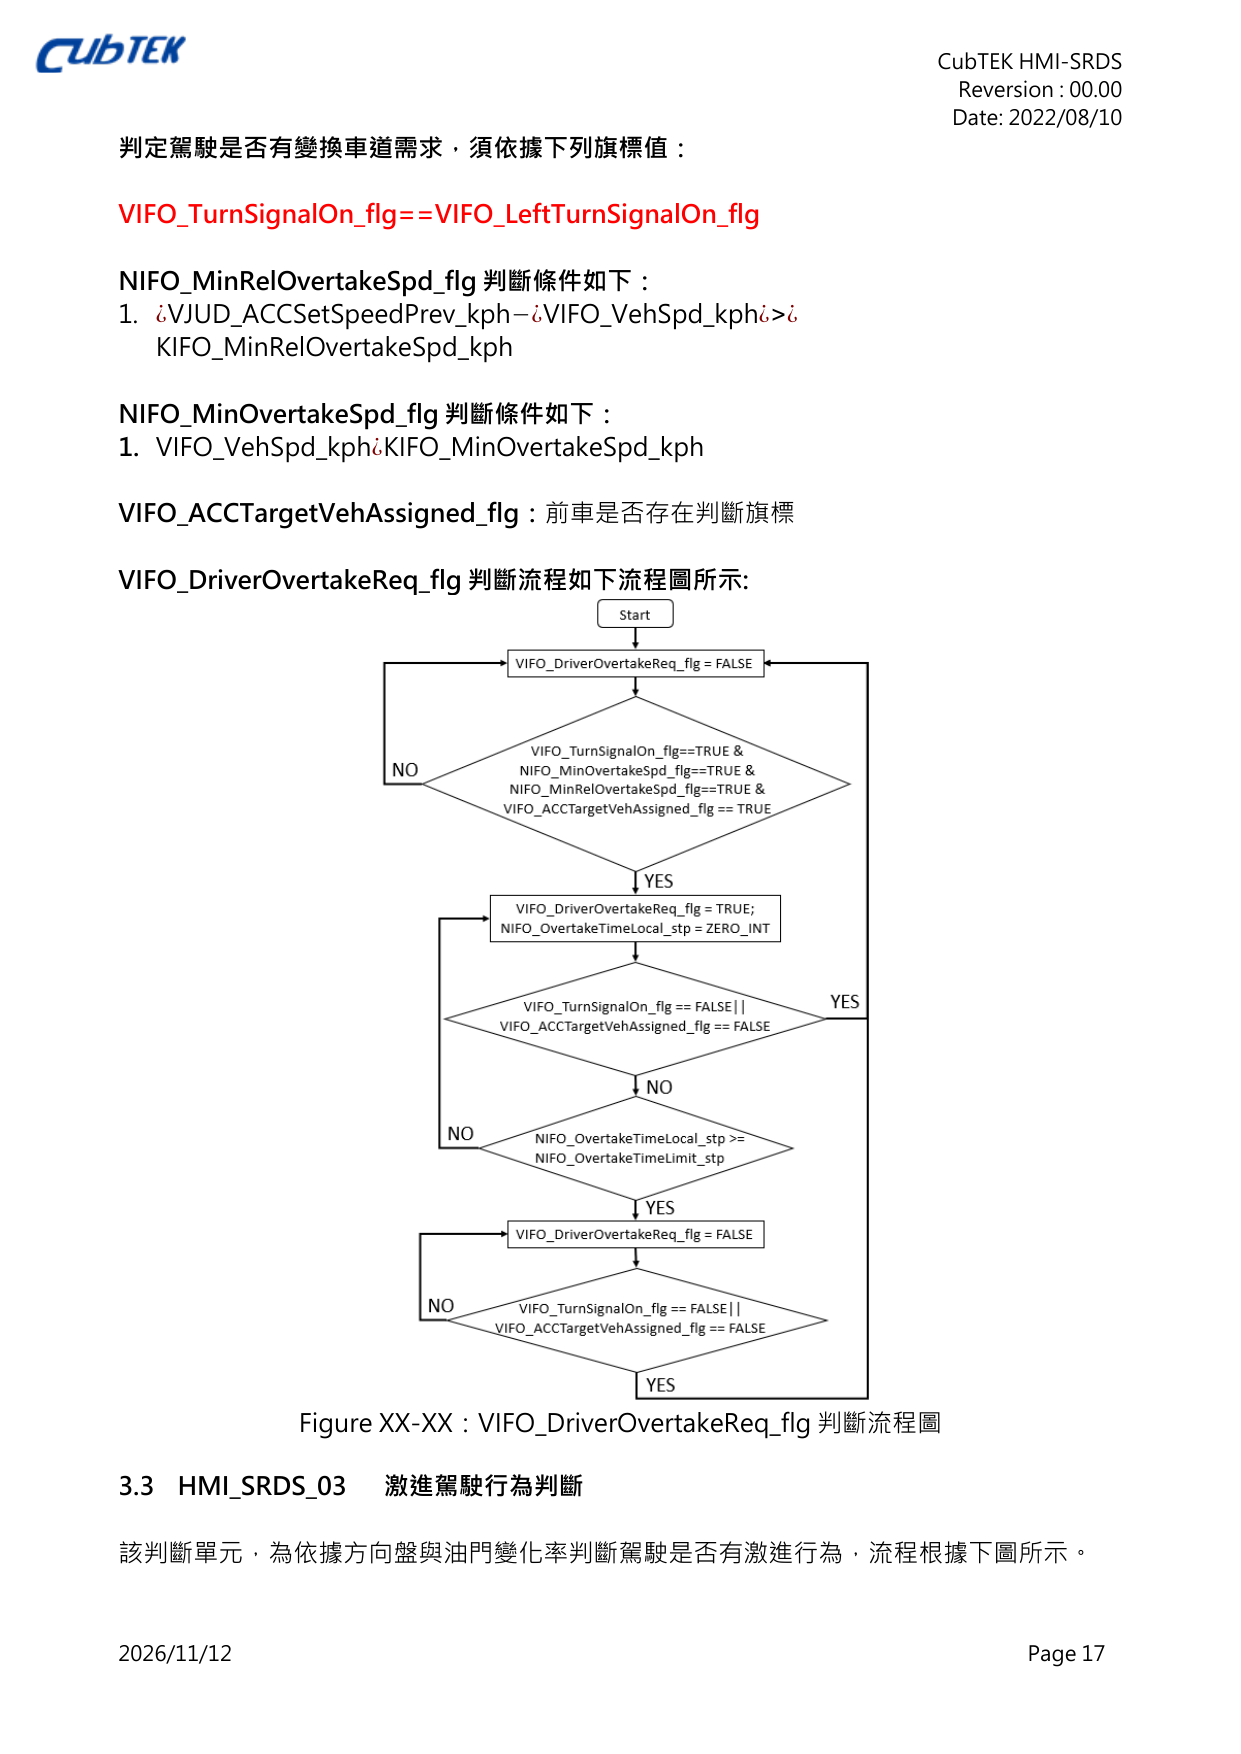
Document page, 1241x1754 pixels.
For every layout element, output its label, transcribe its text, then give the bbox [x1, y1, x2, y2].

text VIFO_TurnSignalOn_flg==VIFO_LeftTurnSignalOn_flg [118, 197, 1122, 230]
text Figure XX-XX：VIFO_DriverOvertakeReq_flg判斷流程圖 [118, 1406, 1122, 1439]
text VIFO_ACCTargetVehAssigned_flg：前車是否存在判斷旗標 [118, 496, 1122, 529]
picture [366, 595, 874, 1406]
picture [28, 25, 188, 71]
text VIFO_DriverOvertakeReq_flg判斷流程如下流程圖所示: [118, 562, 1122, 596]
text 判定駕駛是否有變換車道需求，須依據下列旗標值： [118, 130, 1122, 164]
text NIFO_MinOvertakeSpd_flg判斷條件如下： [118, 396, 1122, 429]
subtitle HMI_SRDS_03 激進駕駛行為判斷 [118, 1468, 1122, 1502]
text NIFO_MinRelOvertakeSpd_flg判斷條件如下： [118, 263, 1122, 297]
list VIFO_VehSpd_kphKIFO_MinOvertakeSpd_kph [118, 429, 1122, 463]
list VJUD_ACCSetSpeedPrev_kphVIFO_VehSpd_kphKIFO_MinRelOvertakeSpd_kph [118, 297, 1122, 363]
text 該判斷單元，為依據方向盤與油門變化率判斷駕駛是否有激進行為，流程根據下圖所示。 [118, 1536, 1122, 1569]
